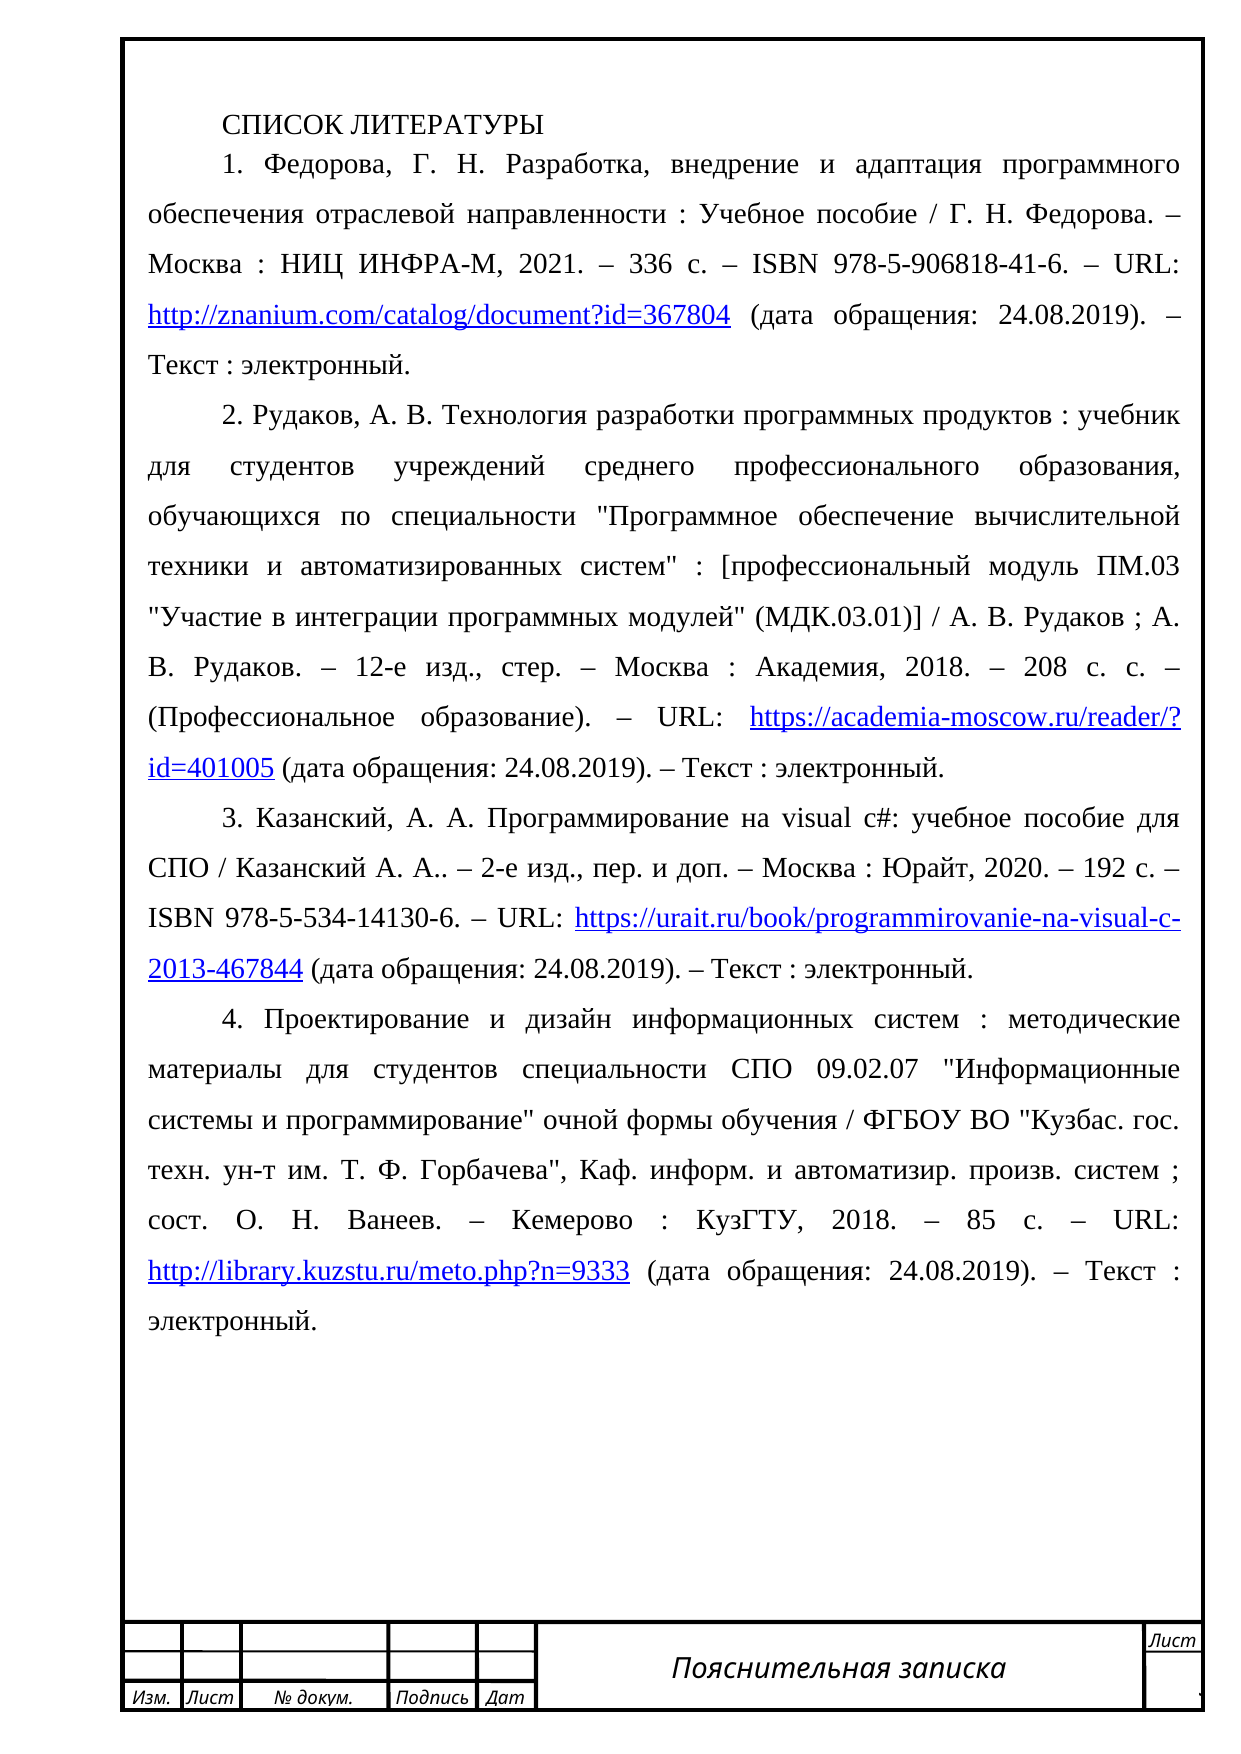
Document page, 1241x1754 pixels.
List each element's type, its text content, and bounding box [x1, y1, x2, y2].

text 2. Рудаков, А. В. Технология разработки программных продуктов : учебник для студентов учреждений среднего профессионального образования, обучающихся по специальности "Программное обеспечение вычислительной техники и автоматизированных систем" : [профессиональный модуль ПМ.03 "Участие в интеграции программных модулей" (МДК.03.01)] / А. В. Рудаков ; А. В. Рудаков. – 12-е изд., стер. – Москва : Академия, 2018. – 208 с. c. – (Профессиональное образование). – URL: https://academia-moscow.ru/reader/?id=401005 (дата обращения: 24.08.2019). – Текст : электронный. [148, 397, 1181, 783]
text 4. Проектирование и дизайн информационных систем : методические материалы для студентов специальности СПО 09.02.07 "Информационные системы и программирование" очной формы обучения / ФГБОУ ВО "Кузбас. гос. техн. ун-т им. Т. Ф. Горбачева", Каф. информ. и автоматизир. произв. систем ; сост. О. Н. Ванеев. – Кемерово : КузГТУ, 2018. – 85 с. – URL: http://library.kuzstu.ru/meto.php?n=9333 (дата обращения: 24.08.2019). – Текст : электронный. [148, 1001, 1181, 1337]
subtitle СПИСОК ЛИТЕРАТУРЫ [193, 107, 1181, 141]
text 1. Федорова, Г. Н. Разработка, внедрение и адаптация программного обеспечения отраслевой направленности : Учебное пособие / Г. Н. Федорова. – Москва : НИЦ ИНФРА-М, 2021. – 336 c. – ISBN 978-5-906818-41-6. – URL: http://znanium.com/catalog/document?id=367804 (дата обращения: 24.08.2019). – Текст : электронный. [148, 146, 1181, 381]
text 3. Казанский, А. А. Программирование на visual c#: учебное пособие для СПО / Казанский А. А.. – 2-е изд., пер. и доп. – Москва : Юрайт, 2020. – 192 c. – ISBN 978-5-534-14130-6. – URL: https://urait.ru/book/programmirovanie-na-visual-c-2013-467844 (дата обращения: 24.08.2019). – Текст : электронный. [148, 800, 1181, 984]
